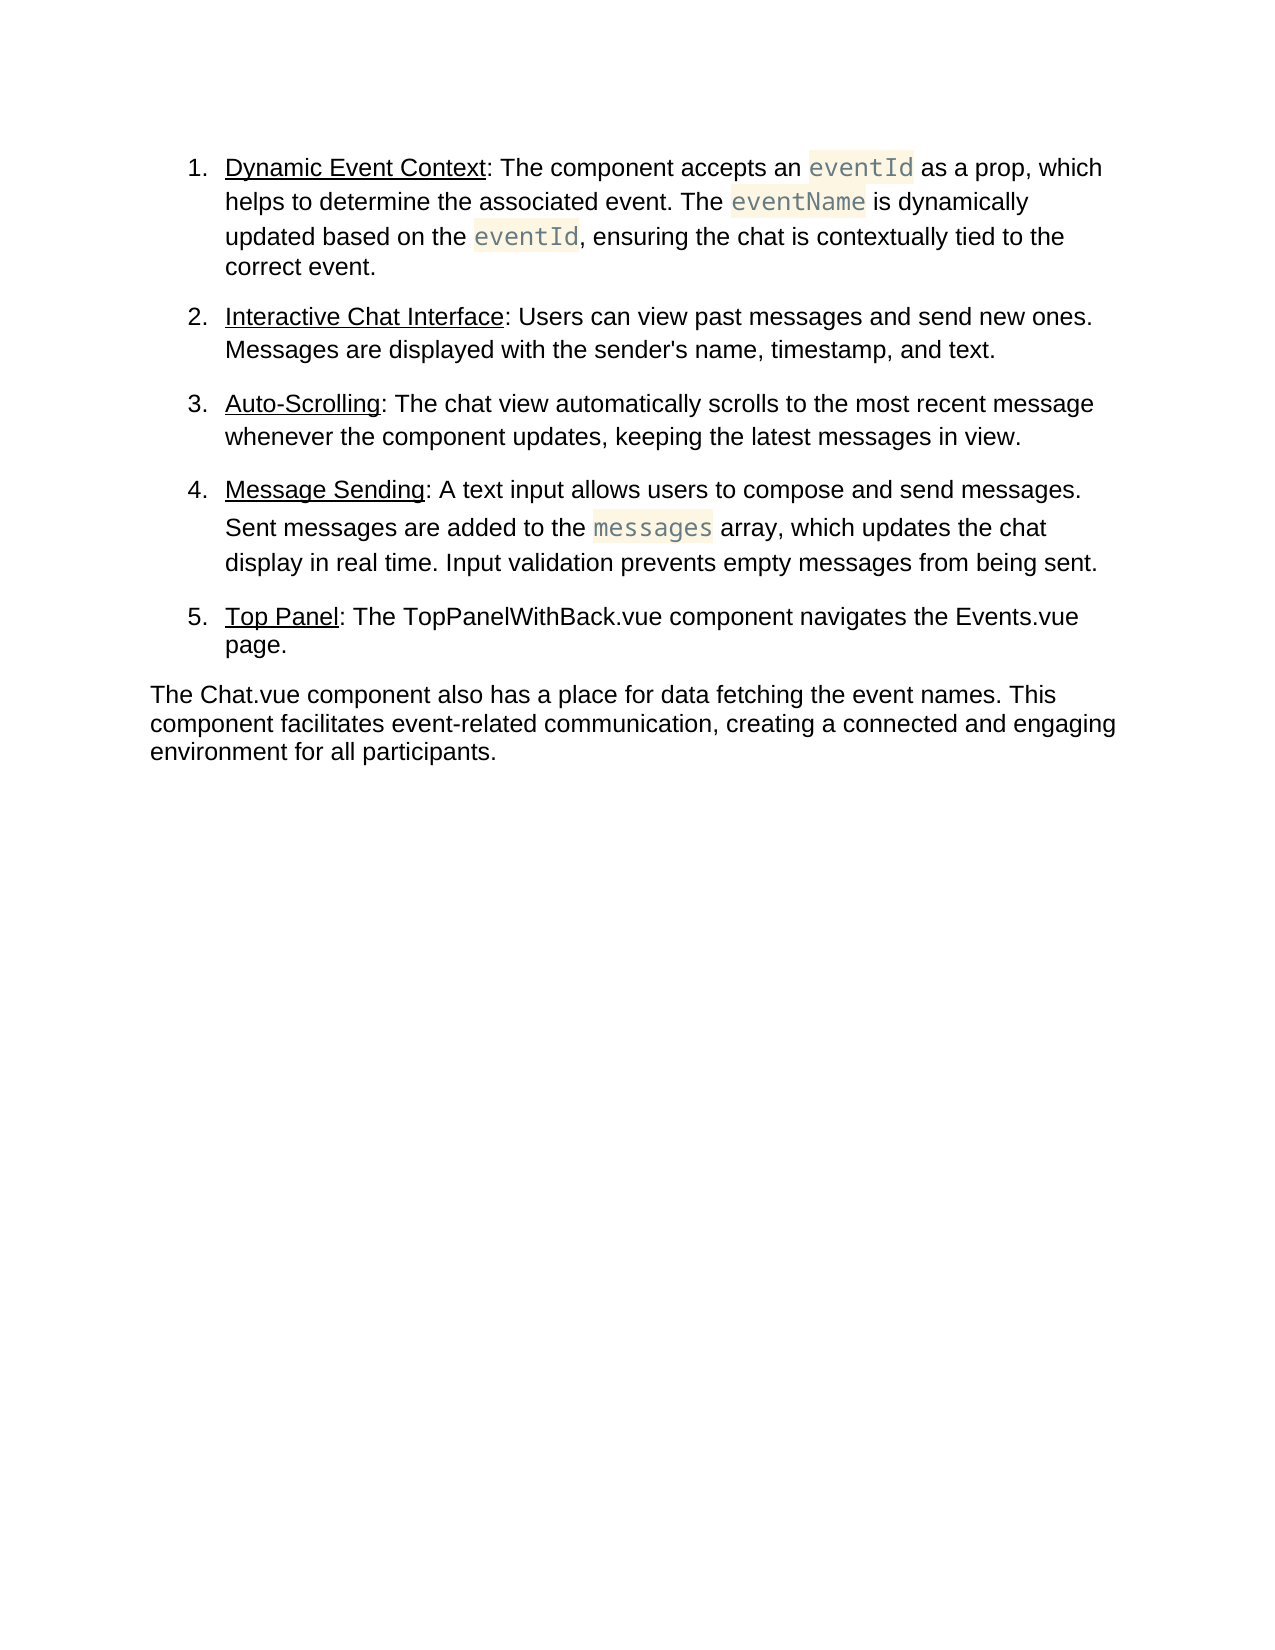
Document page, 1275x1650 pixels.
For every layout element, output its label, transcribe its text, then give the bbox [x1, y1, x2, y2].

list Dynamic Event Context: The component accepts an eventId as a prop, which helps to determine the associated event. The eventName is dynamically updated based on the eventId, ensuring the chat is contextually tied to the correct event. [187, 150, 1125, 281]
list Auto-Scrolling: The chat view automatically scrolls to the most recent message whenever the component updates, keeping the latest messages in view. [187, 389, 1125, 450]
list Interactive Chat Interface: Users can view past messages and send new ones. Messages are displayed with the sender's name, timestamp, and text. [187, 302, 1125, 363]
list Message Sending: A text input allows users to compose and send messages. Sent messages are added to the messages array, which updates the chat display in real time. Input validation prevents empty messages from being sent. [187, 476, 1125, 576]
text The Chat.vue component also has a place for data fetching the event names. This component facilitates event-related communication, creating a connected and engaging environment for all participants. [150, 680, 1125, 766]
list Top Panel: The TopPanelWithBack.vue component navigates the Events.vue page. [187, 602, 1125, 659]
